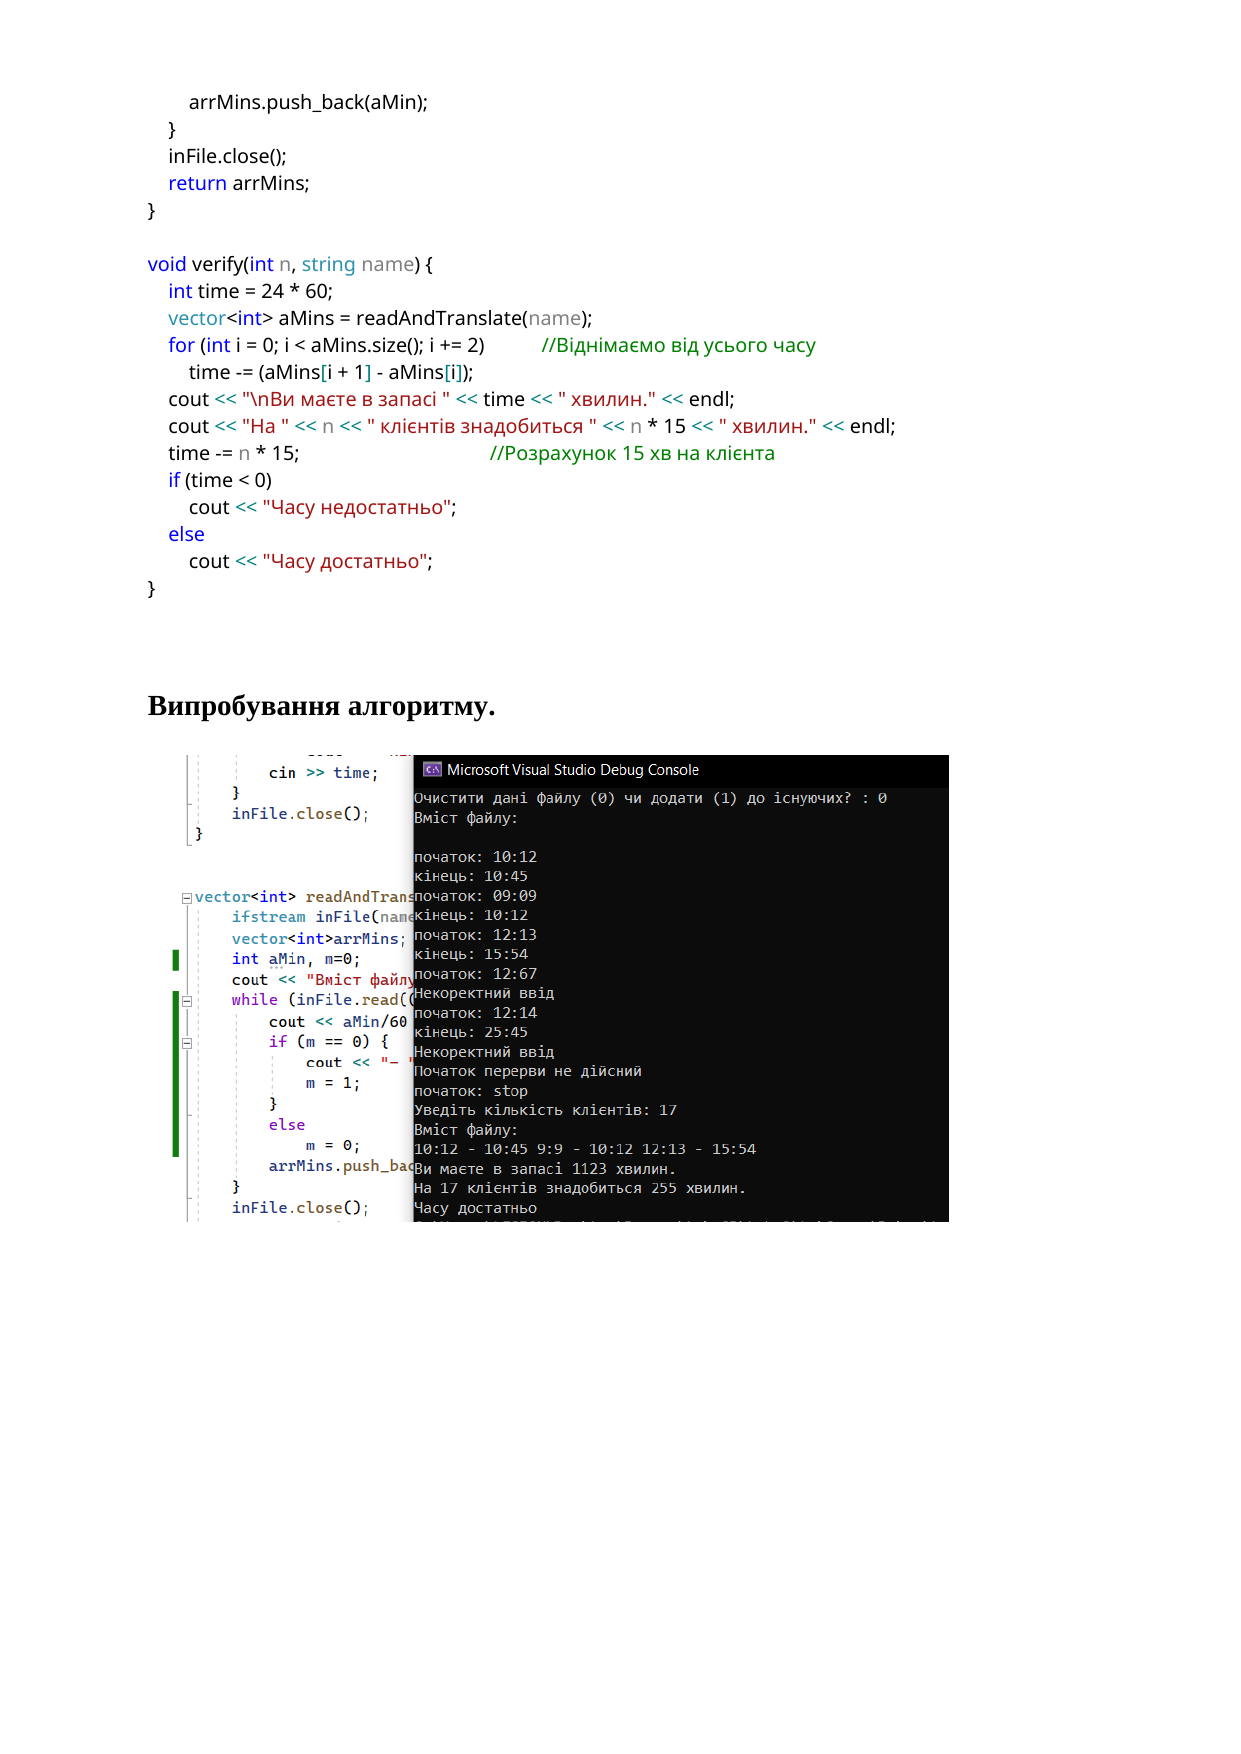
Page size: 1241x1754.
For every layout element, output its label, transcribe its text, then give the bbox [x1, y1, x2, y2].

text return arrMins; [148, 169, 1152, 196]
text } [148, 196, 1152, 223]
text arrMins.push_back(aMin); [148, 88, 1152, 116]
text vector<int> aMins = readAndTranslate(name); [148, 304, 1152, 331]
text int time = 24 * 60; [148, 277, 1152, 304]
text cout << "Часу недостатньо"; [148, 493, 1152, 520]
text cout << "\nВи маєте в запасi " << time << " хвилин." << endl; [148, 385, 1152, 412]
picture [147, 755, 949, 1222]
text inFile.close(); [148, 142, 1152, 169]
text cout << "На " << n << " клiєнтiв знадобиться " << n * 15 << " хвилин." << endl; [148, 412, 1152, 439]
text cout << "Часу достатньо"; [148, 547, 1152, 574]
text else [148, 520, 1152, 547]
text } [148, 574, 1152, 601]
text time -= (aMins[i + 1] - aMins[i]); [148, 358, 1152, 385]
text for (int i = 0; i < aMins.size(); i += 2) //Віднімаємо від усього часу [148, 331, 1152, 358]
text void verify(int n, string name) { [148, 250, 1152, 277]
text if (time < 0) [148, 466, 1152, 493]
text } [148, 116, 1152, 142]
text time -= n * 15; //Розрахунок 15 хв на клієнта [148, 439, 1152, 466]
text Випробування алгоритму. [148, 688, 1152, 722]
